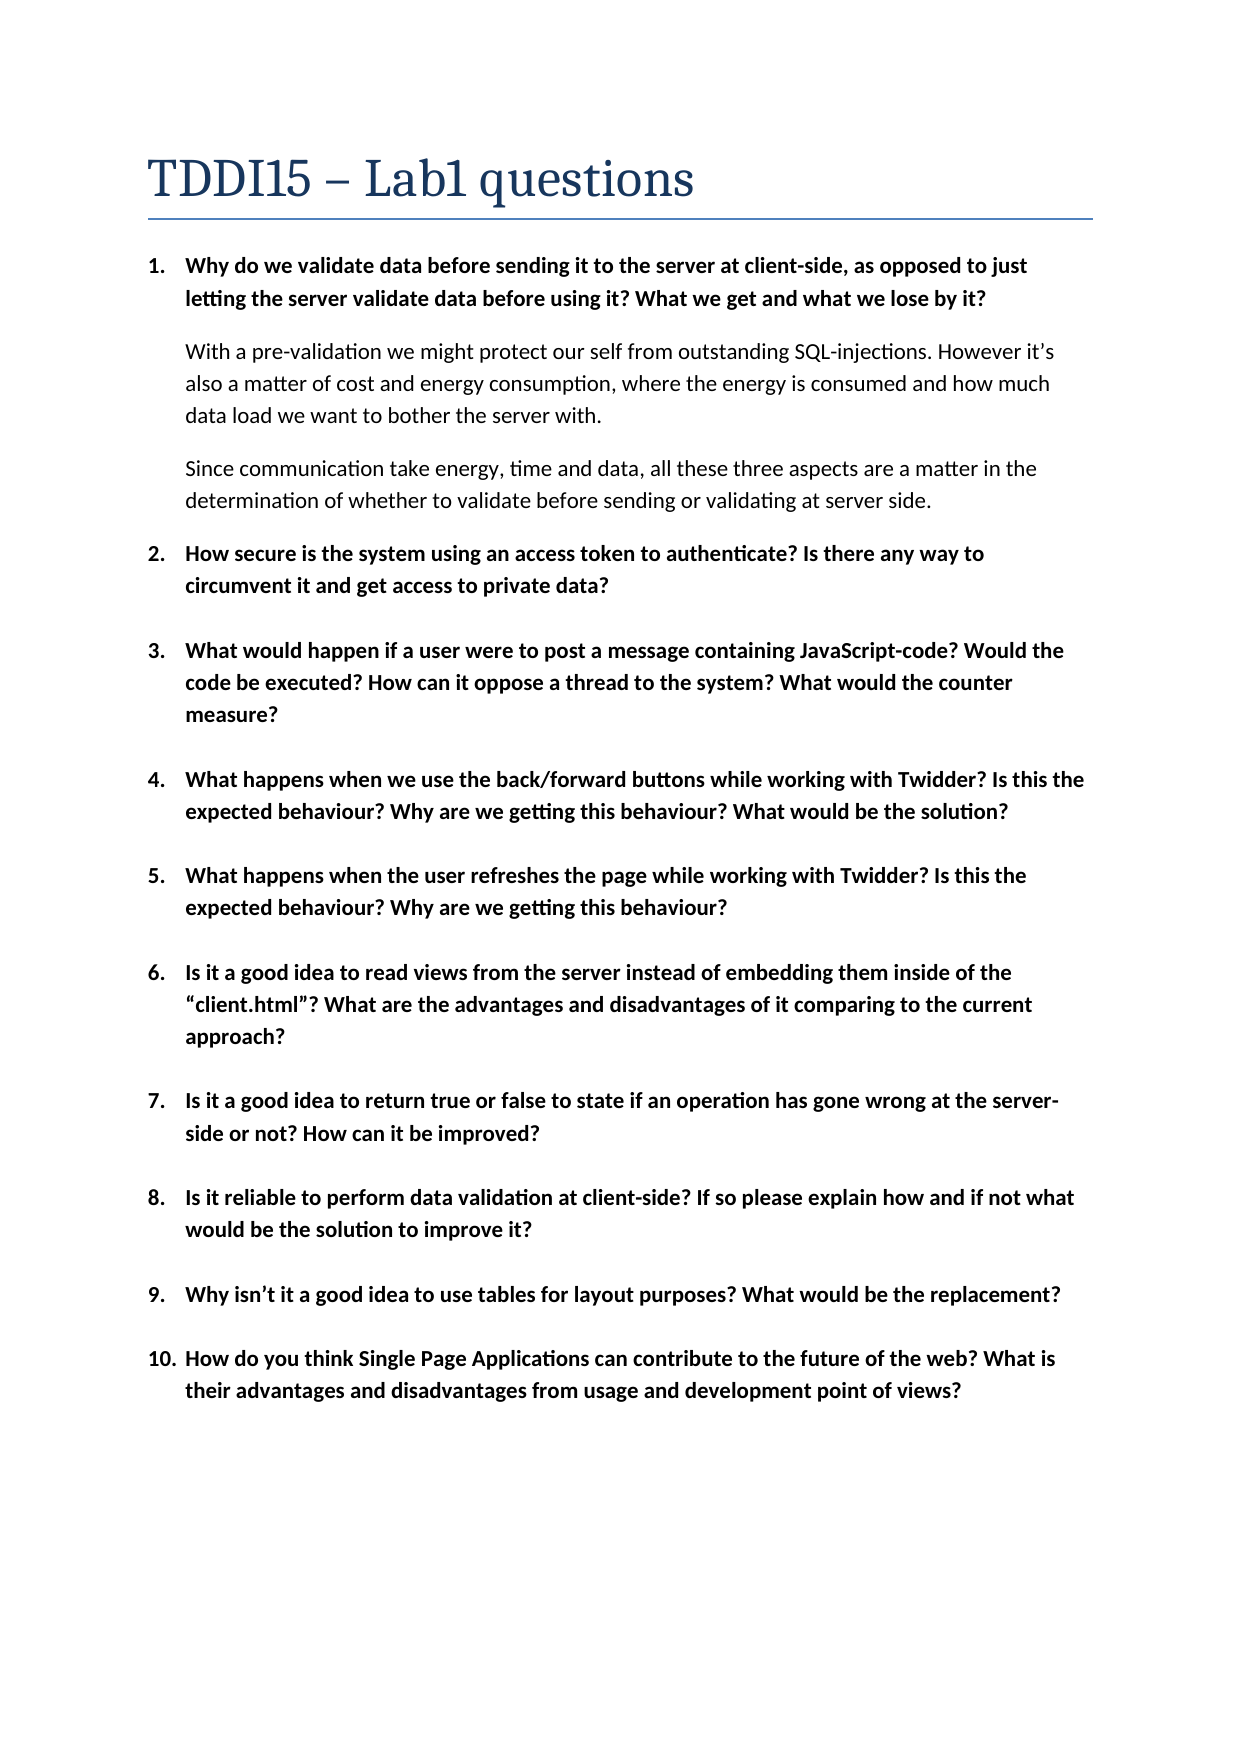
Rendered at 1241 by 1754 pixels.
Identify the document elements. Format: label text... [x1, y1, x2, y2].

list Why isn’t it a good idea to use tables for layout purposes? What would be the replacement? [148, 1280, 1093, 1308]
list How do you think Single Page Applications can contribute to the future of the web? What is their advantages and disadvantages from usage and development point of views? [148, 1344, 1093, 1404]
list What happens when we use the back/forward buttons while working with Twidder? Is this the expected behaviour? Why are we getting this behaviour? What would be the solution? [148, 765, 1093, 825]
text Since communication take energy, time and data, all these three aspects are a matter in the determination of whether to validate before sending or validating at server side. [185, 454, 1093, 514]
list Is it a good idea to return true or false to state if an operation has gone wrong at the server-side or not? How can it be improved? [148, 1087, 1093, 1147]
list Is it a good idea to read views from the server instead of embedding them inside of the “client.html”? What are the advantages and disadvantages of it comparing to the current approach? [148, 958, 1093, 1050]
list Is it reliable to perform data validation at client-side? If so please explain how and if not what would be the solution to improve it? [148, 1183, 1093, 1243]
list What happens when the user refreshes the page while working with Twidder? Is this the expected behaviour? Why are we getting this behaviour? [148, 861, 1093, 921]
list How secure is the system using an access token to authenticate? Is there any way to circumvent it and get access to private data? [148, 539, 1093, 599]
text With a pre-validation we might protect our self from outstanding SQL-injections. However it’s also a matter of cost and energy consumption, where the energy is consumed and how much data load we want to bother the server with. [185, 337, 1093, 429]
list What would happen if a user were to post a message containing JavaScript-code? Would the code be executed? How can it oppose a thread to the system? What would the counter measure? [148, 636, 1093, 728]
list Why do we validate data before sending it to the server at client-side, as opposed to just letting the server validate data before using it? What we get and what we lose by it? [148, 252, 1093, 312]
title TDDI15 – Lab1 questions [148, 148, 1093, 218]
